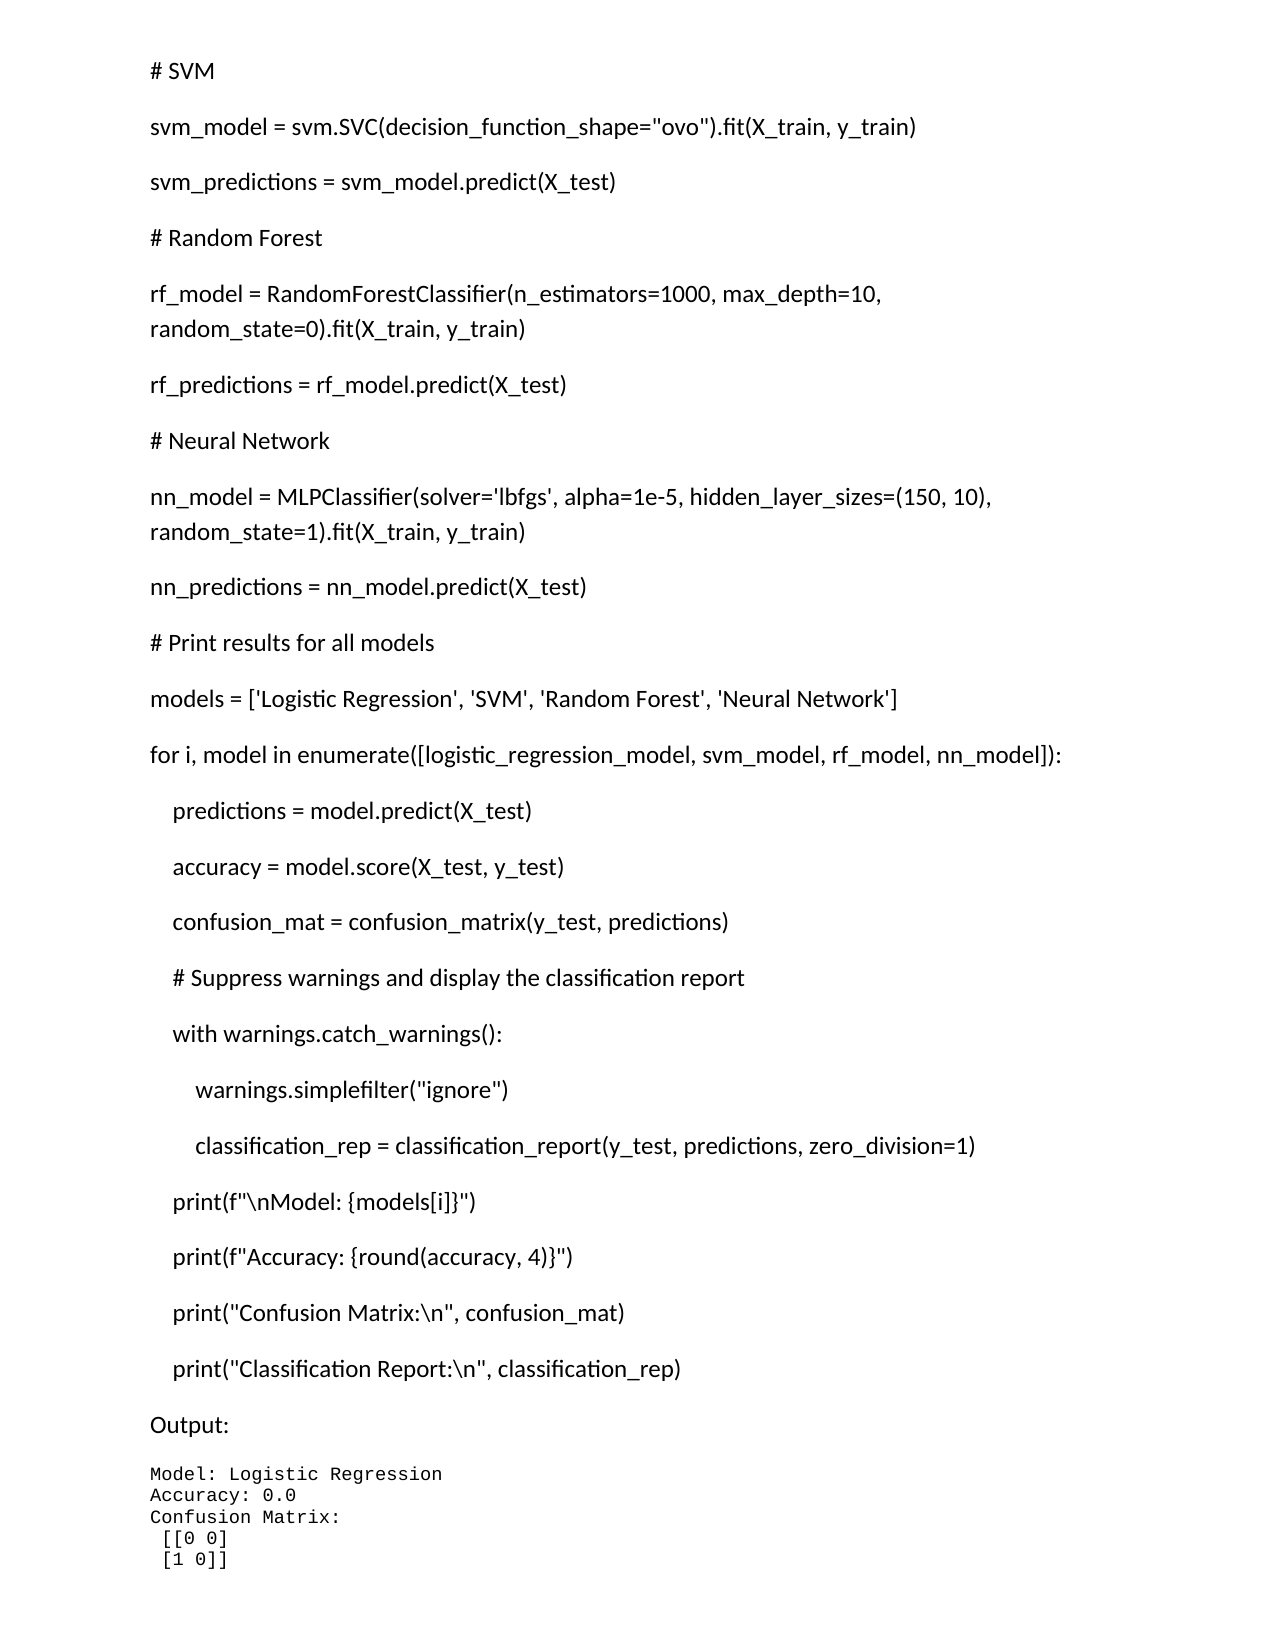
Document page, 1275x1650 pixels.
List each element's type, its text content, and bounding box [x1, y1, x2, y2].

text warnings.simplefilter("ignore") [150, 1074, 1125, 1104]
text Model: Logistic Regression [150, 1465, 1125, 1486]
text Accuracy: 0.0 [150, 1486, 1125, 1507]
text Confusion Matrix: [150, 1507, 1125, 1529]
text confusion_mat = confusion_matrix(y_test, predictions) [150, 907, 1125, 937]
text for i, model in enumerate([logistic_regression_model, svm_model, rf_model, nn_model]): [150, 739, 1125, 769]
text print(f"Accuracy: {round(accuracy, 4)}") [150, 1242, 1125, 1272]
text rf_model = RandomForestClassifier(n_estimators=1000, max_depth=10, random_state=0).fit(X_train, y_train) [150, 278, 1125, 344]
text # Suppress warnings and display the classification report [150, 962, 1125, 993]
text print(f"\nModel: {models[i]}") [150, 1186, 1125, 1216]
text # Neural Network [150, 425, 1125, 455]
text models = ['Logistic Regression', 'SVM', 'Random Forest', 'Neural Network'] [150, 683, 1125, 714]
text [1 0]] [150, 1550, 1125, 1571]
text nn_predictions = nn_model.predict(X_test) [150, 572, 1125, 602]
text # Random Forest [150, 222, 1125, 253]
text accuracy = model.score(X_test, y_test) [150, 851, 1125, 881]
text Output: [150, 1409, 1125, 1439]
text predictions = model.predict(X_test) [150, 795, 1125, 825]
text print("Classification Report:\n", classification_rep) [150, 1353, 1125, 1384]
text print("Confusion Matrix:\n", confusion_mat) [150, 1297, 1125, 1328]
text [[0 0] [150, 1529, 1125, 1550]
text rf_predictions = rf_model.predict(X_test) [150, 369, 1125, 399]
text with warnings.catch_warnings(): [150, 1018, 1125, 1049]
text nn_model = MLPClassifier(solver='lbfgs', alpha=1e-5, hidden_layer_sizes=(150, 10), random_state=1).fit(X_train, y_train) [150, 481, 1125, 546]
text classification_rep = classification_report(y_test, predictions, zero_division=1) [150, 1130, 1125, 1160]
text # SVM [150, 55, 1125, 85]
text svm_model = svm.SVC(decision_function_shape="ovo").fit(X_train, y_train) [150, 111, 1125, 141]
text svm_predictions = svm_model.predict(X_test) [150, 167, 1125, 197]
text # Print results for all models [150, 627, 1125, 658]
